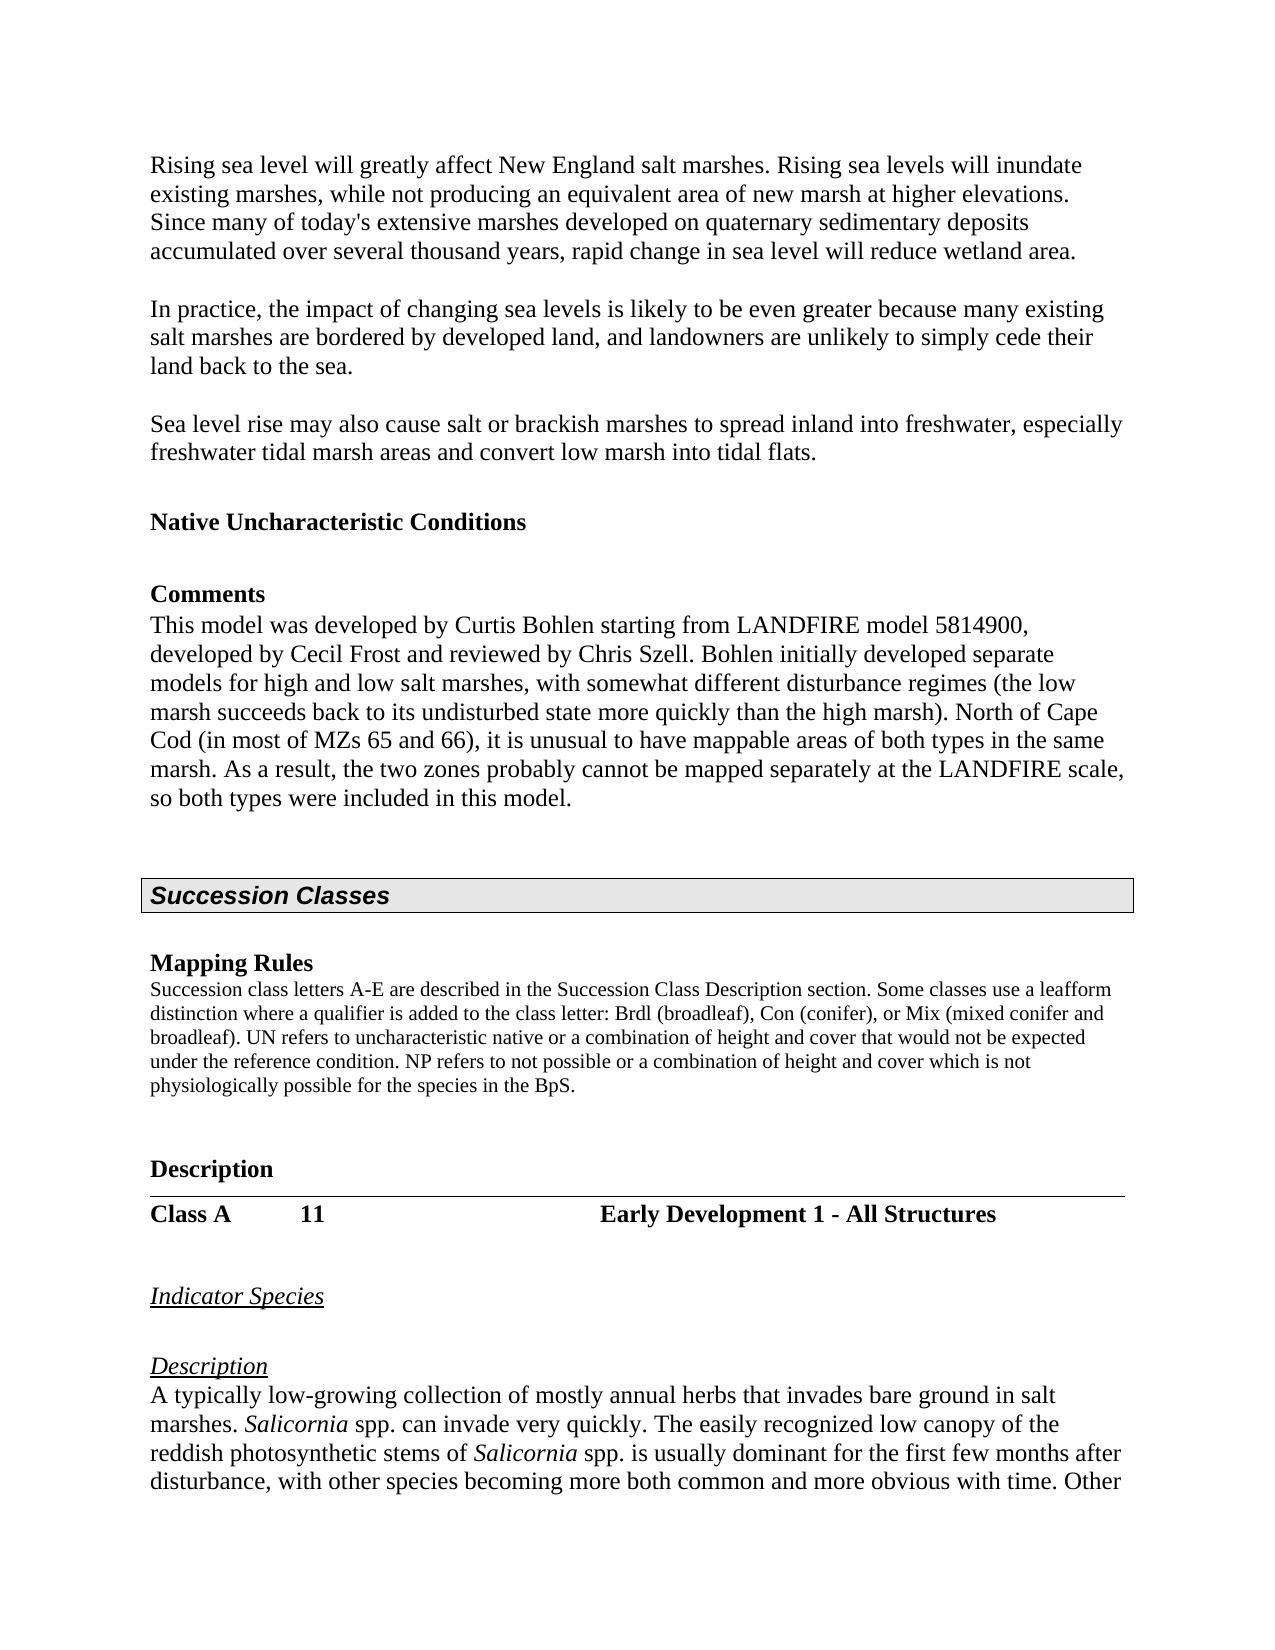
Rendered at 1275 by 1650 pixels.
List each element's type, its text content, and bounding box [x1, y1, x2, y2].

text Description [150, 1154, 1125, 1183]
text In practice, the impact of changing sea levels is likely to be even greater because many existing salt marshes are bordered by developed land, and landowners are unlikely to simply cede their land back to the sea. [150, 294, 1125, 380]
text Native Uncharacteristic Conditions [150, 507, 1125, 536]
text Class A 11 Early Development 1 - All Structures [150, 1197, 1125, 1228]
text This model was developed by Curtis Bohlen starting from LANDFIRE model 5814900, developed by Cecil Frost and reviewed by Chris Szell. Bohlen initially developed separate models for high and low salt marshes, with somewhat different disturbance regimes (the low marsh succeeds back to its undisturbed state more quickly than the high marsh). North of Cape Cod (in most of MZs 65 and 66), it is unusual to have mappable areas of both types in the same marsh. As a result, the two zones probably cannot be mapped separately at the LANDFIRE scale, so both types were included in this model. [150, 610, 1125, 812]
text Comments [150, 579, 1125, 608]
text Mapping Rules [150, 948, 1125, 977]
text Rising sea level will greatly affect New England salt marshes. Rising sea levels will inundate existing marshes, while not producing an equivalent area of new marsh at higher elevations. Since many of today's extensive marshes developed on quaternary sedimentary deposits accumulated over several thousand years, rapid change in sea level will reduce wetland area. [150, 150, 1125, 265]
text Description [150, 1351, 1125, 1380]
text Succession Classes [142, 879, 1133, 912]
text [150, 1380, 1125, 1495]
text Sea level rise may also cause salt or brackish marshes to spread inland into freshwater, especially freshwater tidal marsh areas and convert low marsh into tidal flats. [150, 409, 1125, 466]
text Succession class letters A-E are described in the Succession Class Description section. Some classes use a leafform distinction where a qualifier is added to the class letter: Brdl (broadleaf), Con (conifer), or Mix (mixed conifer and broadleaf). UN refers to uncharacteristic native or a combination of height and cover that would not be expected under the reference condition. NP refers to not possible or a combination of height and cover which is not physiologically possible for the species in the BpS. [150, 977, 1125, 1097]
text Indicator Species [150, 1281, 1125, 1310]
